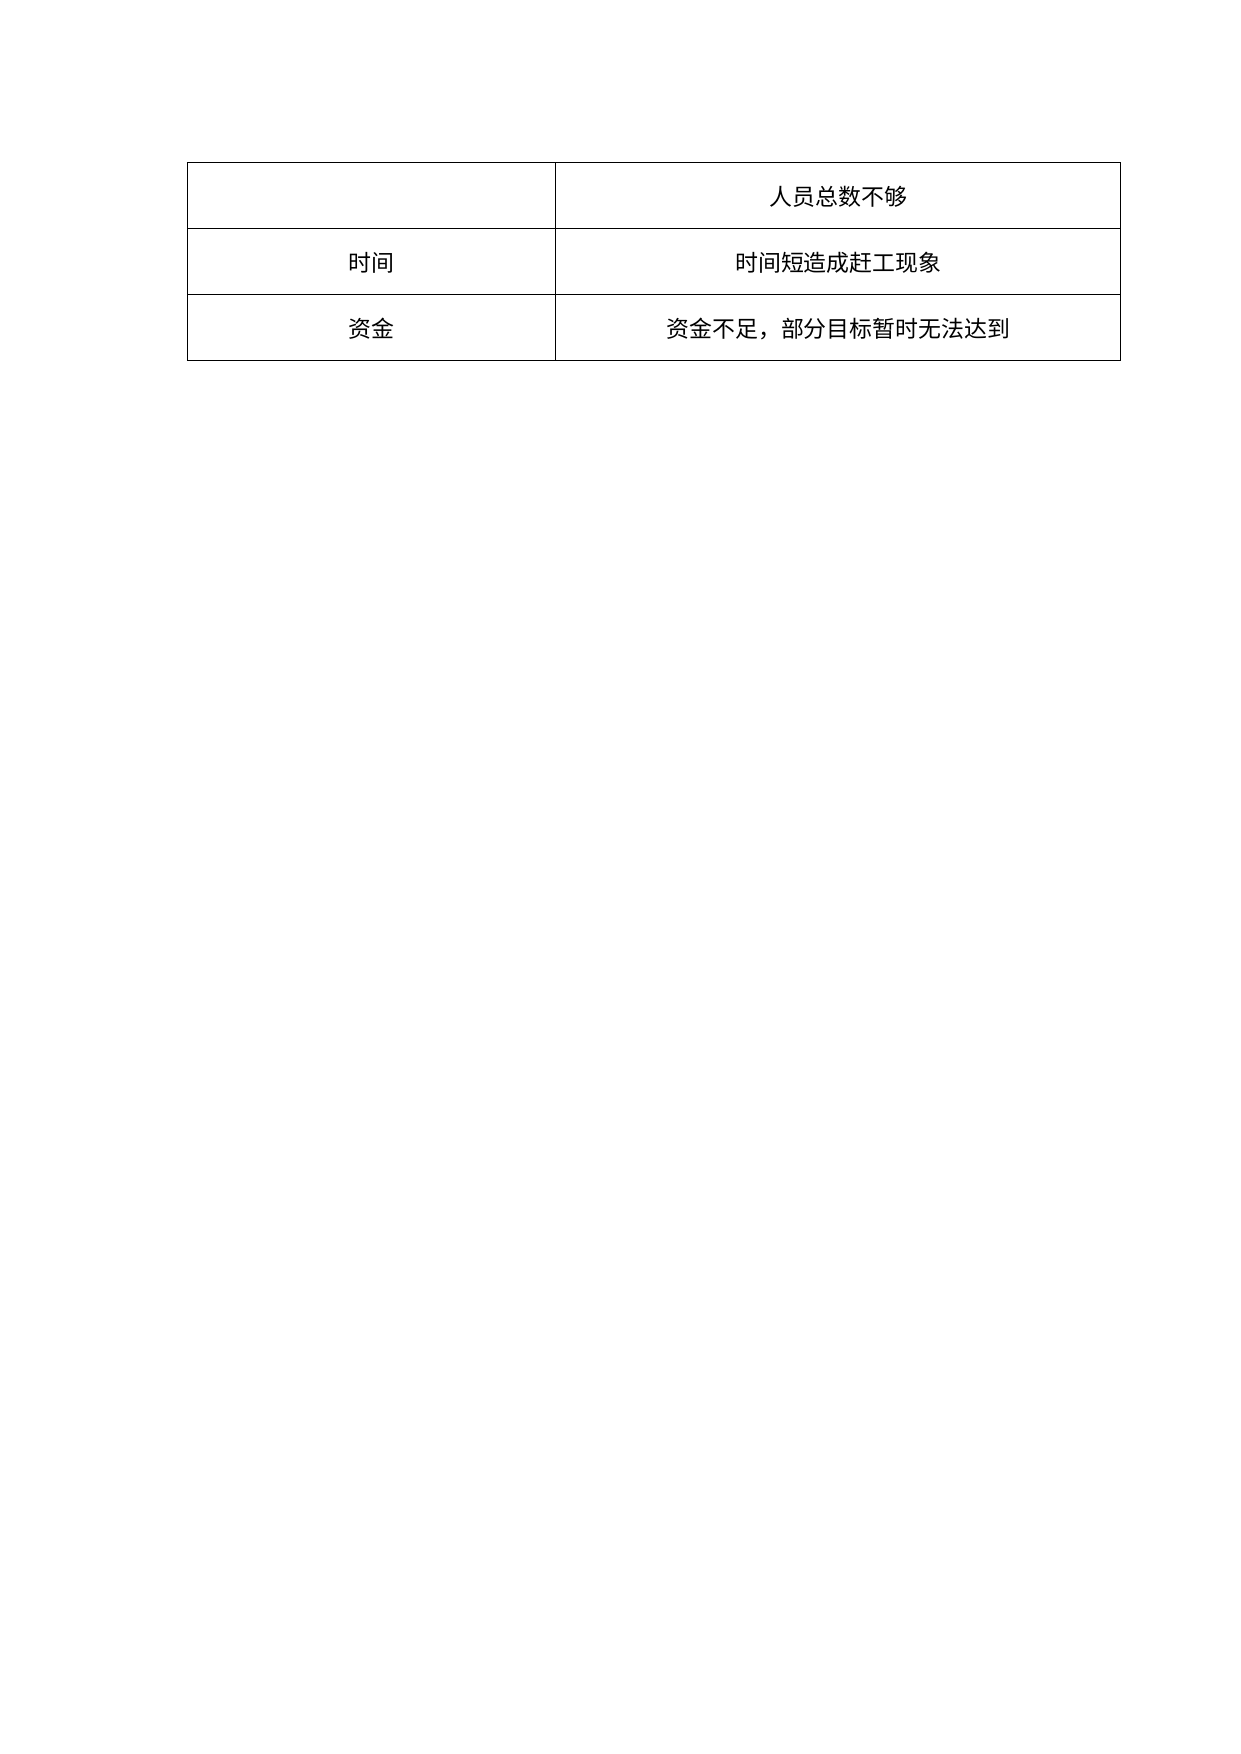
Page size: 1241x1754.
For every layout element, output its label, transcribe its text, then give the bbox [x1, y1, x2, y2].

table_cell 时间 [188, 229, 555, 294]
table_cell 人员总数不够 [556, 163, 1120, 228]
table_cell 资金 [188, 295, 555, 360]
table_cell 资金不足，部分目标暂时无法达到 [556, 295, 1120, 360]
table_cell 人员 [188, 163, 555, 228]
table_cell 时间短造成赶工现象 [556, 229, 1120, 294]
